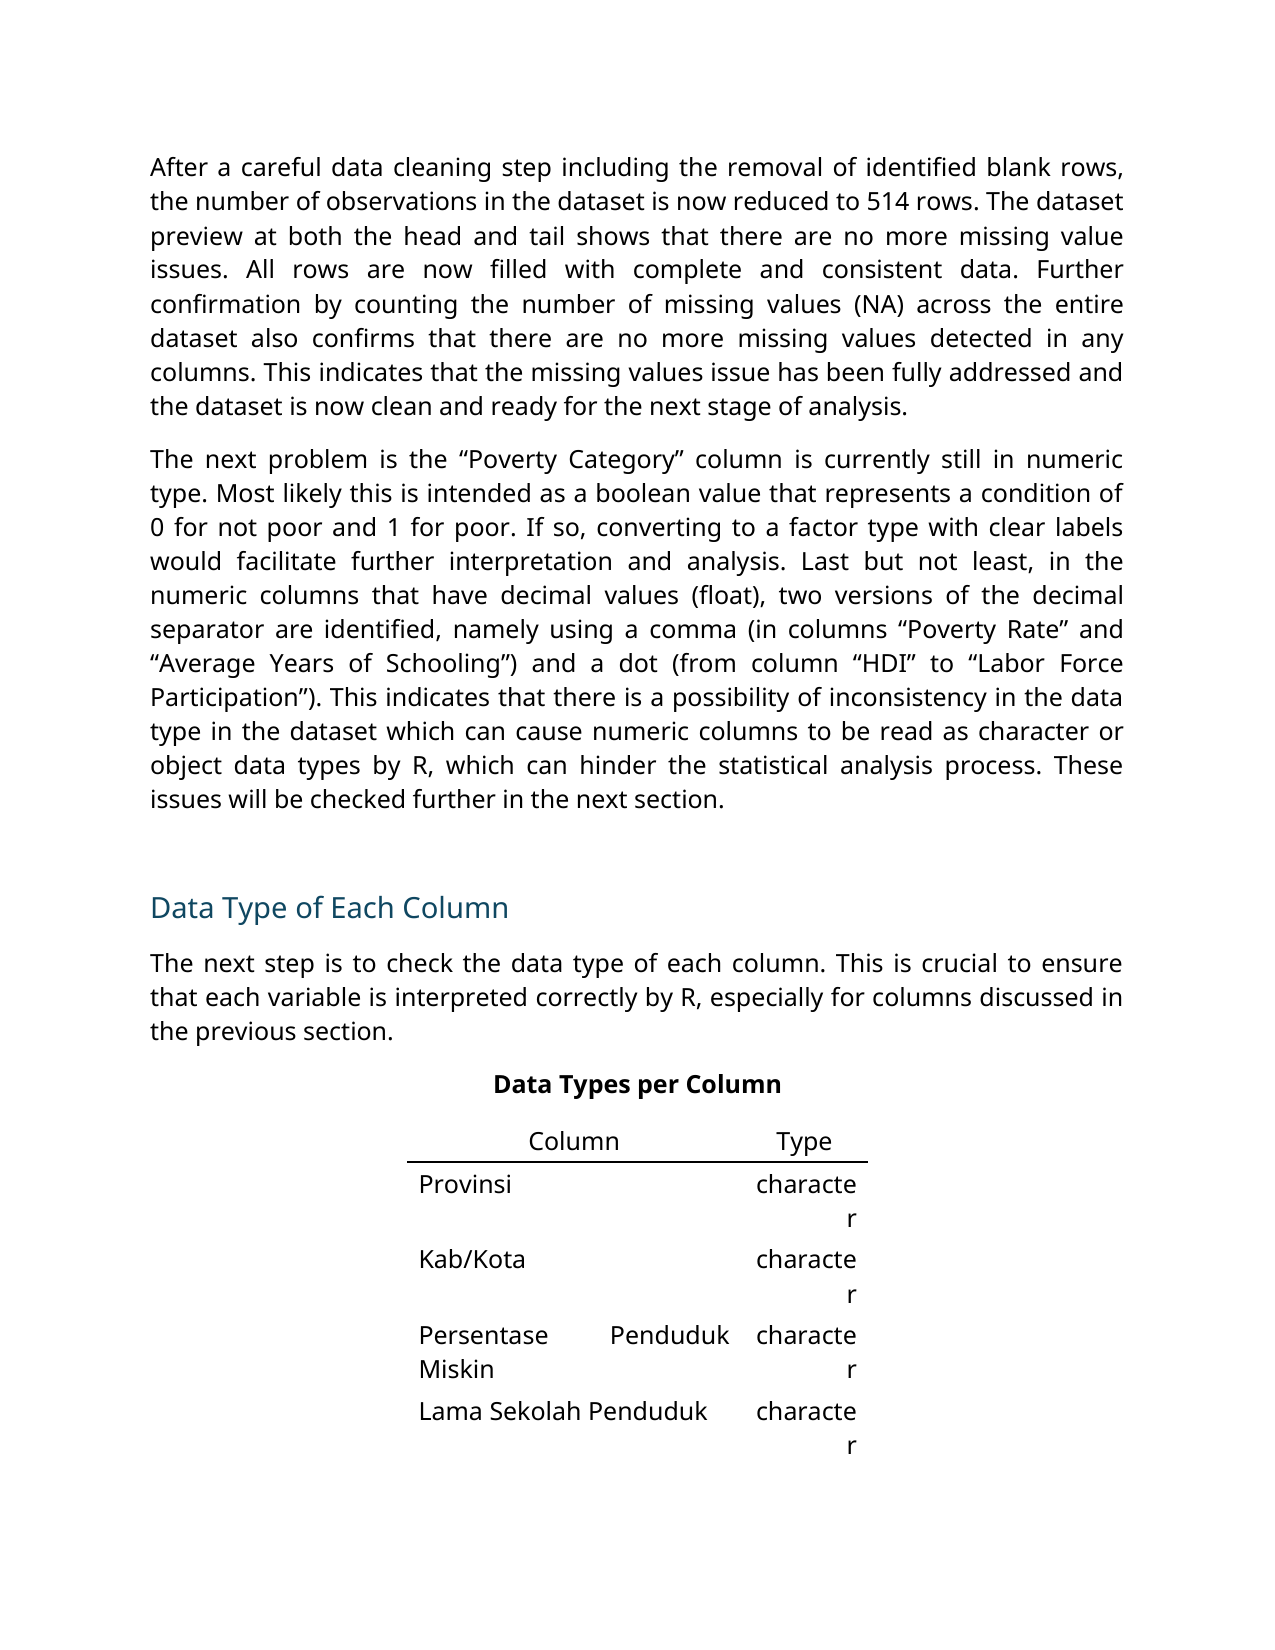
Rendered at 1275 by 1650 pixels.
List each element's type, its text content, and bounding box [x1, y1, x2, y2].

text After a careful data cleaning step including the removal of identified blank rows, the number of observations in the dataset is now reduced to 514 rows. The dataset preview at both the head and tail shows that there are no more missing value issues. All rows are now filled with complete and consistent data. Further confirmation by counting the number of missing values (NA) across the entire dataset also confirms that there are no more missing values detected in any columns. This indicates that the missing values issue has been fully addressed and the dataset is now clean and ready for the next stage of analysis. [150, 150, 1125, 422]
table_cell character [741, 1239, 868, 1314]
text The next problem is the “Poverty Category” column is currently still in numeric type. Most likely this is intended as a boolean value that represents a condition of 0 for not poor and 1 for poor. If so, converting to a factor type with clear labels would facilitate further interpretation and analysis. Last but not least, in the numeric columns that have decimal values (float), two versions of the decimal separator are identified, namely using a comma (in columns “Poverty Rate” and “Average Years of Schooling”) and a dot (from column “HDI” to “Labor Force Participation”). This indicates that there is a possibility of inconsistency in the data type in the dataset which can cause numeric columns to be read as character or object data types by R, which can hinder the statistical analysis process. These issues will be checked further in the next section. [150, 441, 1125, 816]
subtitle Data Type of Each Column [150, 887, 1125, 927]
text The next step is to check the data type of each column. This is crucial to ensure that each variable is interpreted correctly by R, especially for columns discussed in the previous section. [150, 946, 1125, 1048]
table_cell character [741, 1314, 868, 1390]
table_cell Provinsi [407, 1163, 741, 1238]
table_cell Kab/Kota [407, 1239, 741, 1314]
table_cell Persentase Penduduk Miskin [407, 1314, 741, 1390]
table_header Type [741, 1120, 868, 1161]
table_cell character [741, 1163, 868, 1238]
table_header Column [407, 1120, 741, 1161]
text Data Types per Column [150, 1067, 1125, 1101]
table_cell Lama Sekolah Penduduk [407, 1390, 741, 1465]
table_cell character [741, 1390, 868, 1465]
